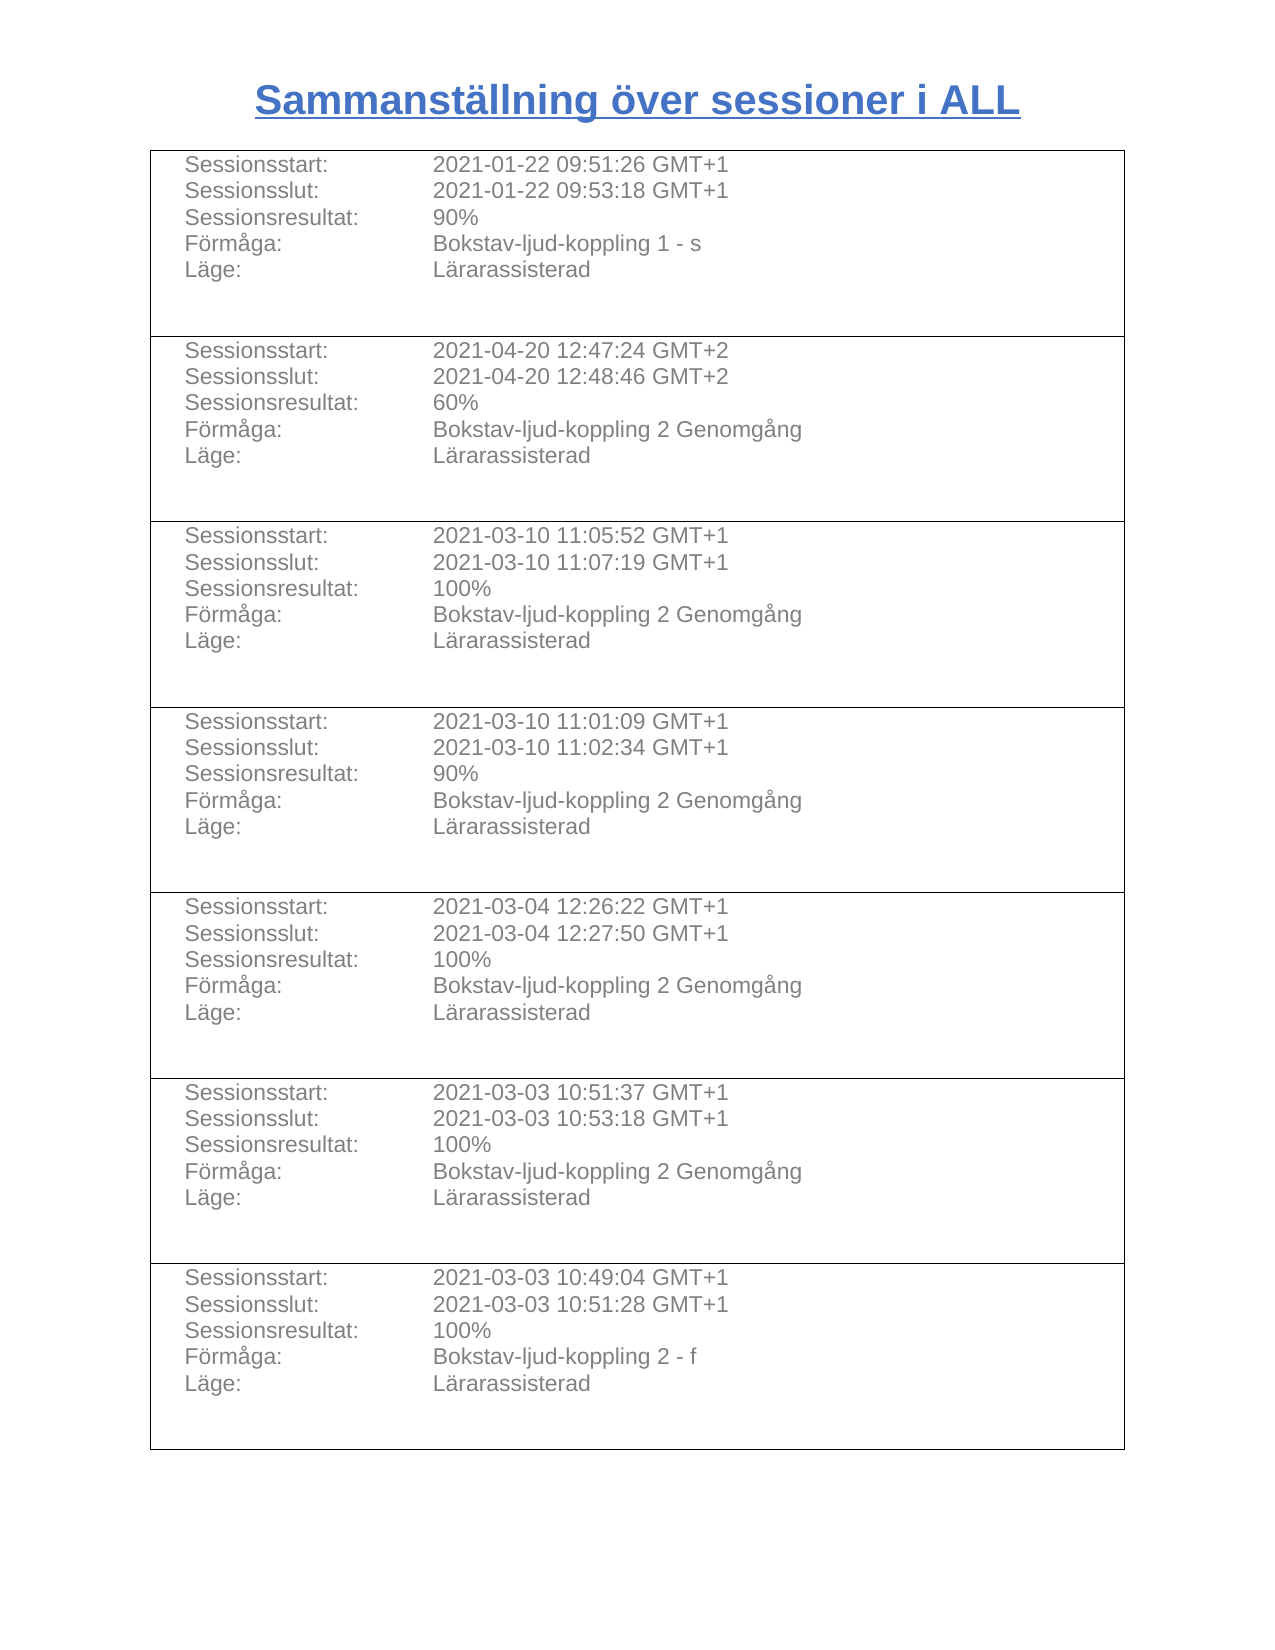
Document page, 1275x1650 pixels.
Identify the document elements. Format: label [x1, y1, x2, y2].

table_cell [151, 151, 1124, 336]
table_cell [151, 708, 1124, 892]
table_cell [151, 1079, 1124, 1263]
table_cell [151, 337, 1124, 521]
table_cell [151, 1264, 1124, 1449]
table_cell [151, 893, 1124, 1078]
table_cell [151, 522, 1124, 707]
